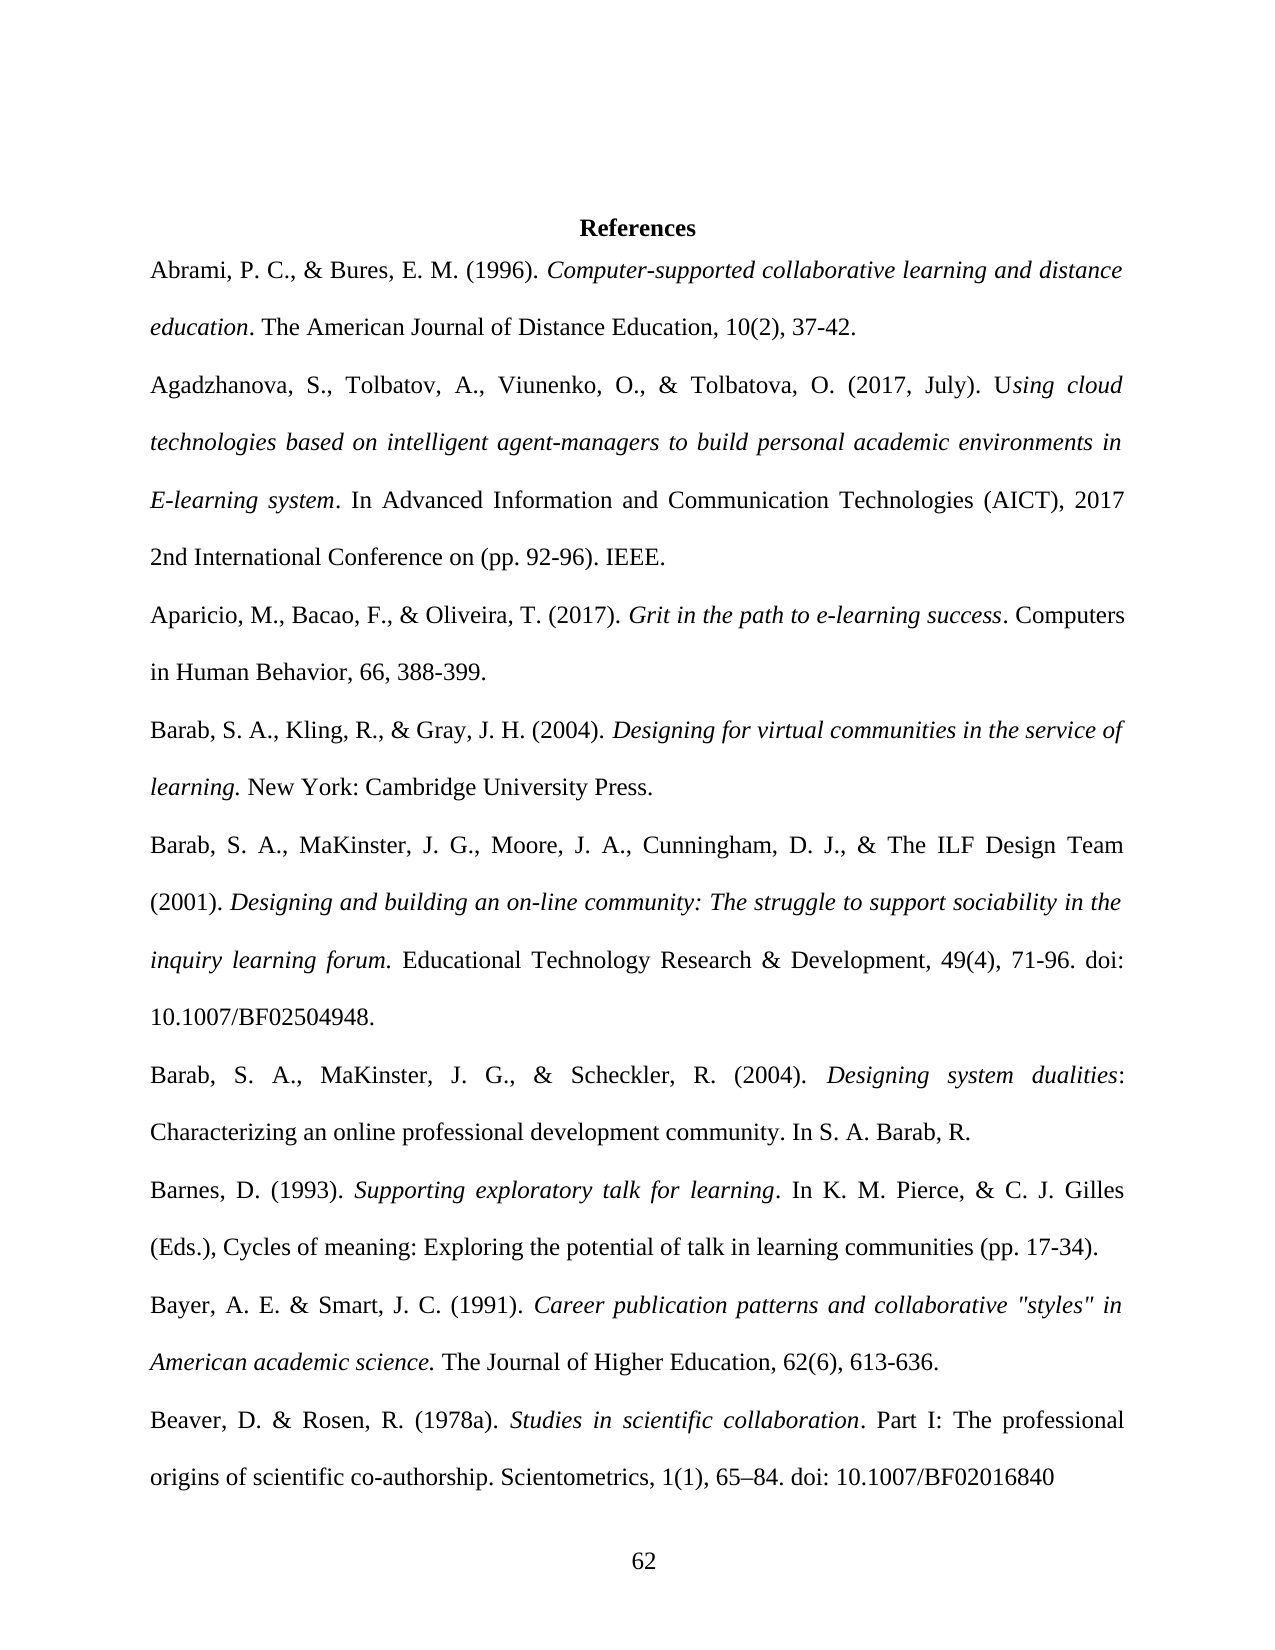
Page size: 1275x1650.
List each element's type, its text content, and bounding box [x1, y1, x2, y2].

text Abrami, P. C., & Bures, E. M. (1996). Computer-supported collaborative learning and distance education. The American Journal of Distance Education, 10(2), 37-42. [150, 255, 1125, 341]
text Barnes, D. (1993). Supporting exploratory talk for learning. In K. M. Pierce, & C. J. Gilles (Eds.), Cycles of meaning: Exploring the potential of talk in learning communities (pp. 17-34). [150, 1175, 1125, 1261]
text Barab, S. A., MaKinster, J. G., & Scheckler, R. (2004). Designing system dualities: Characterizing an online professional development community. In S. A. Barab, R. [150, 1060, 1125, 1146]
text Barab, S. A., Kling, R., & Gray, J. H. (2004). Designing for virtual communities in the service of learning. New York: Cambridge University Press. [150, 715, 1125, 801]
text Beaver, D. & Rosen, R. (1978a). Studies in scientific collaboration. Part I: The professional origins of scientific co-authorship. Scientometrics, 1(1), 65–84. doi: 10.1007/BF02016840 [150, 1405, 1125, 1491]
subtitle References [150, 213, 1125, 242]
text Barab, S. A., MaKinster, J. G., Moore, J. A., Cunningham, D. J., & The ILF Design Team (2001). Designing and building an on-line community: The struggle to support sociability in the inquiry learning forum. Educational Technology Research & Development, 49(4), 71-96. doi: 10.1007/BF02504948. [150, 830, 1125, 1031]
text Aparicio, M., Bacao, F., & Oliveira, T. (2017). Grit in the path to e-learning success. Computers in Human Behavior, 66, 388-399. [150, 600, 1125, 686]
text Agadzhanova, S., Tolbatov, A., Viunenko, O., & Tolbatova, O. (2017, July). Using cloud technologies based on intelligent agent-managers to build personal academic environments in E-learning system. In Advanced Information and Communication Technologies (AICT), 2017 2nd International Conference on (pp. 92-96). IEEE. [150, 370, 1125, 571]
text Bayer, A. E. & Smart, J. C. (1991). Career publication patterns and collaborative "styles" in American academic science. The Journal of Higher Education, 62(6), 613-636. [150, 1290, 1125, 1376]
